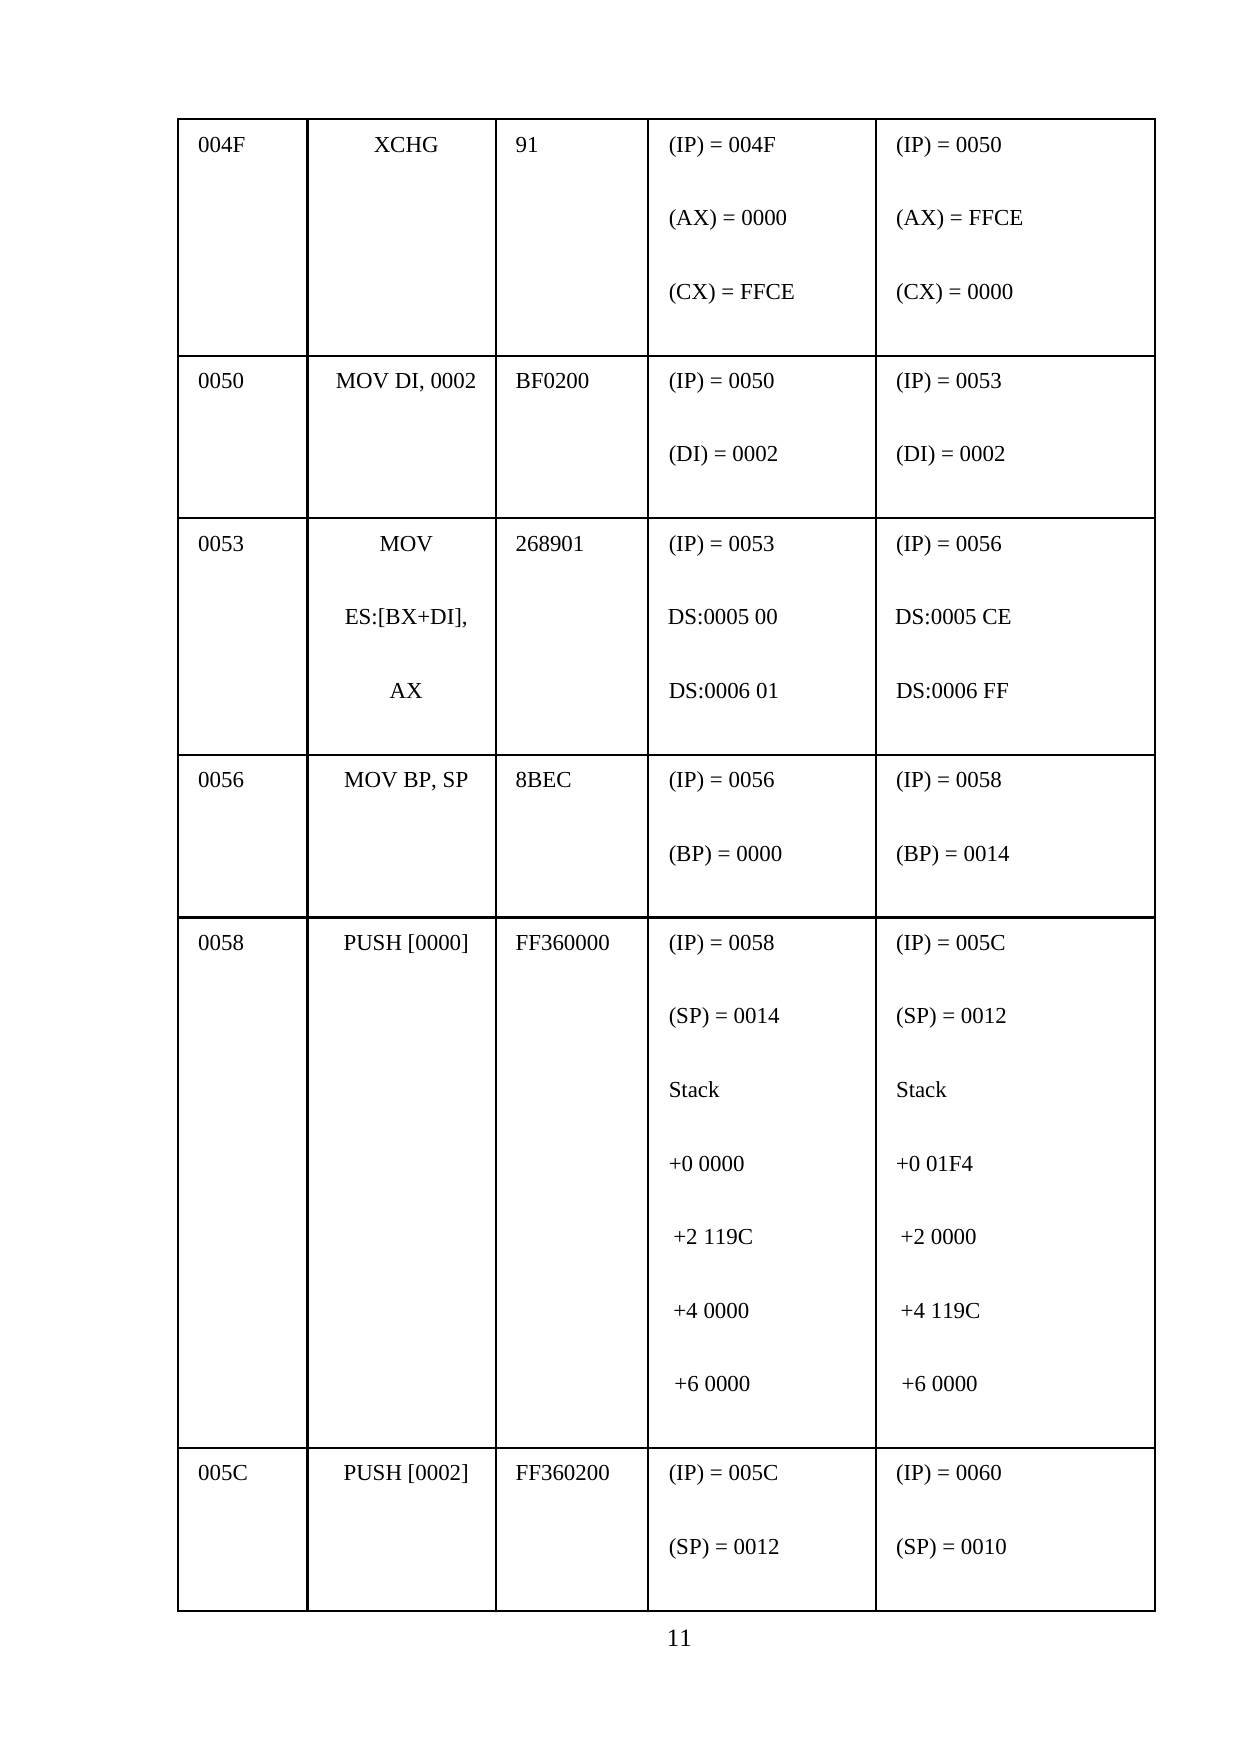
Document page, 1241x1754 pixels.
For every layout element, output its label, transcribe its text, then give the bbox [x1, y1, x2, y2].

table_cell (IP) = 0053 DS:0005 00 DS:0006 01 [649, 519, 875, 754]
table_cell PUSH [0002] [309, 1449, 495, 1610]
table_cell (IP) = 004F (AX) = 0000 (CX) = FFCE [649, 120, 875, 354]
table_cell (IP) = 0050 (DI) = 0002 [649, 357, 875, 517]
table_cell MOV ES:[BX+DI], AX [309, 519, 495, 754]
table_cell 005C [179, 1449, 306, 1610]
table_cell (IP) = 0058 (BP) = 0014 [877, 756, 1154, 916]
table_cell MOV BP, SP [309, 756, 495, 916]
table_cell PUSH [0000] [309, 919, 495, 1447]
table_cell FF360000 [497, 919, 647, 1447]
table_cell (IP) = 0053 (DI) = 0002 [877, 357, 1154, 517]
table_cell BF0200 [497, 357, 647, 517]
table_cell 0058 [179, 919, 306, 1447]
table_cell 0050 [179, 357, 306, 517]
table_cell 268901 [497, 519, 647, 754]
table_cell 8BEC [497, 756, 647, 916]
table_cell (IP) = 005C (SP) = 0012 Stack +0 01F4 +2 0000 +4 119C +6 0000 [877, 919, 1154, 1447]
table_cell (IP) = 0050 (AX) = FFCE (CX) = 0000 [877, 120, 1154, 354]
table_cell FF360200 [497, 1449, 647, 1610]
table_cell MOV DI, 0002 [309, 357, 495, 517]
table_cell (IP) = 0056 (BP) = 0000 [649, 756, 875, 916]
table_cell 0053 [179, 519, 306, 754]
table_cell (IP) = 0056 DS:0005 CE DS:0006 FF [877, 519, 1154, 754]
table_cell (IP) = 005C (SP) = 0012 Stack +0 01F4 +2 0000 +4 119C +6 0000 [649, 1449, 875, 1610]
table_cell 91 [497, 120, 647, 354]
table_cell (IP) = 0058 (SP) = 0014 Stack +0 0000 +2 119C +4 0000 +6 0000 [649, 919, 875, 1447]
table_cell 004F [179, 120, 306, 354]
table_cell (IP) = 0060 (SP) = 0010 Stack +0 FFCE +2 01F4 +4 0000 +6 119C [877, 1449, 1154, 1610]
table_cell XCHG [309, 120, 495, 354]
table_cell 0056 [179, 756, 306, 916]
